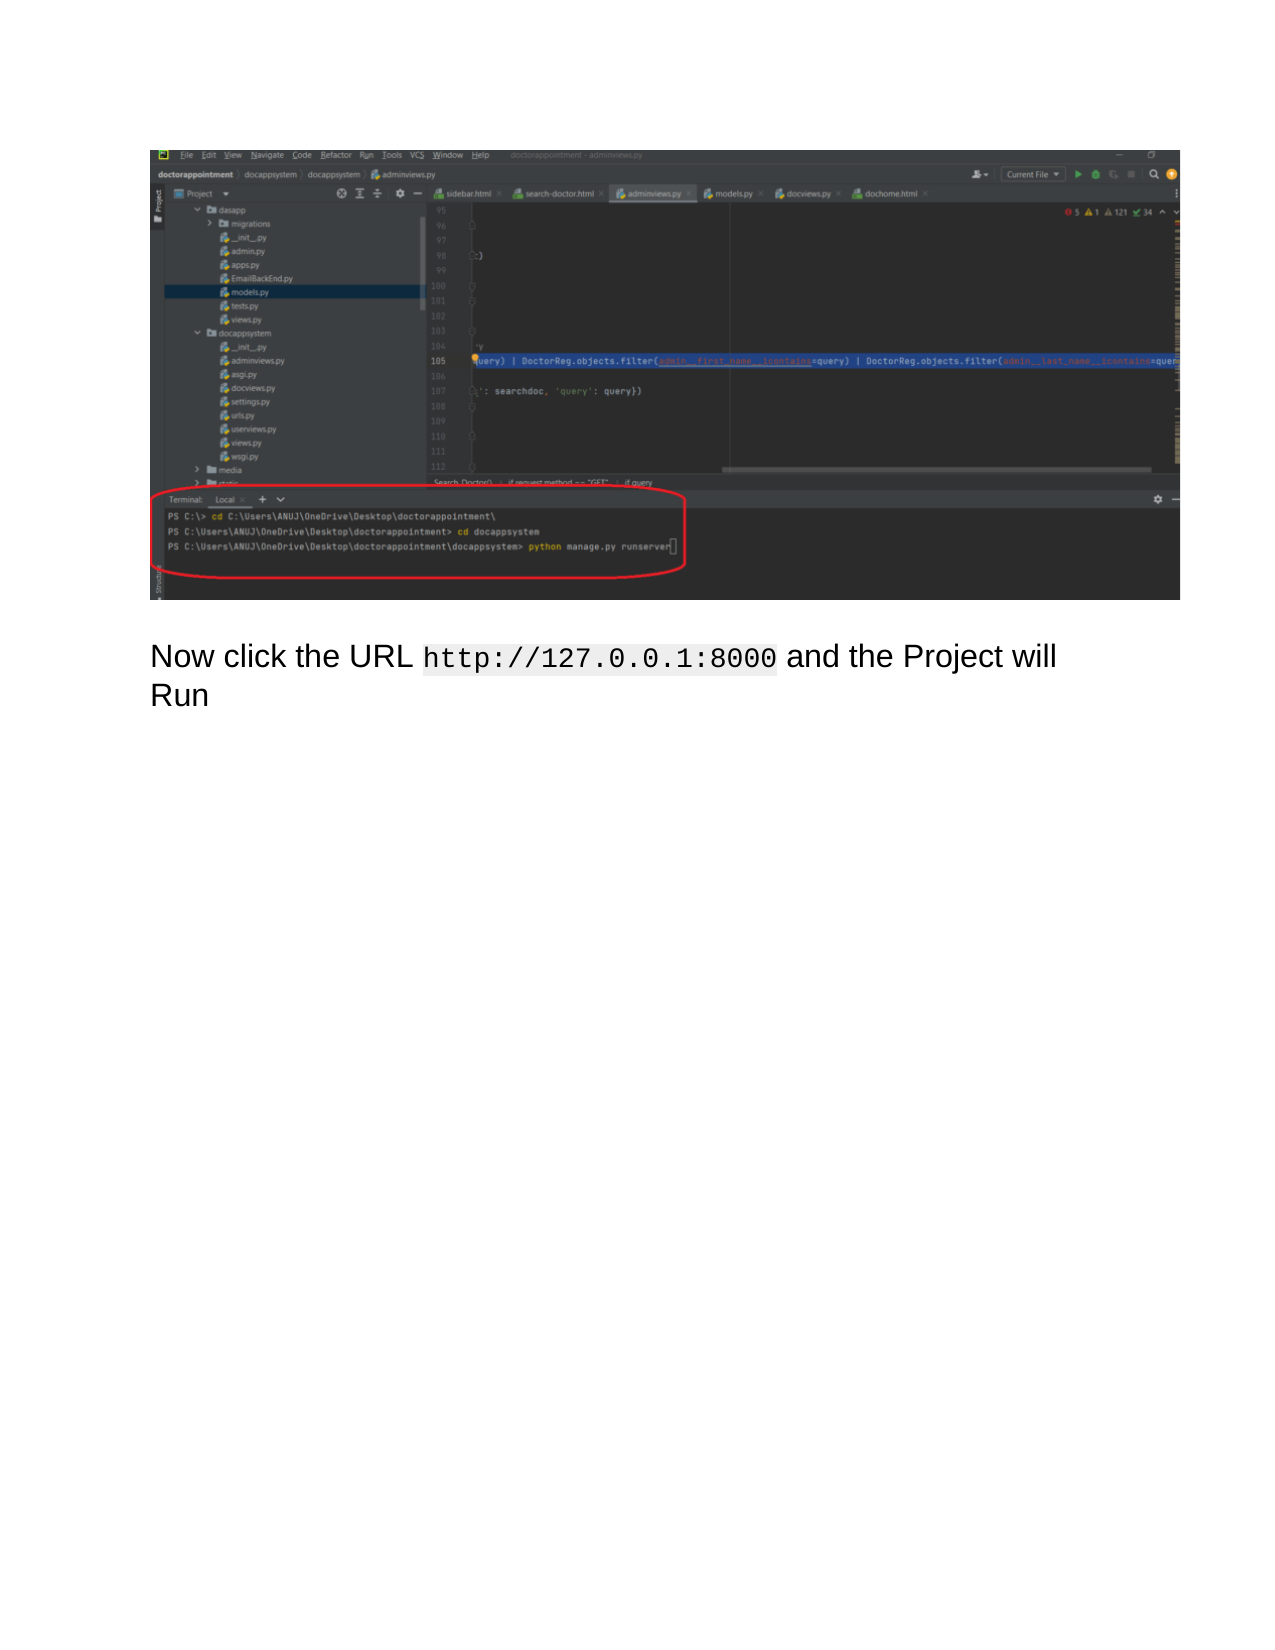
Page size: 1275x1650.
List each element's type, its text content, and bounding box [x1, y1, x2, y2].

picture [150, 150, 1180, 600]
text Now click the URL http://127.0.0.1:8000 and the Project will Run [150, 637, 1125, 713]
